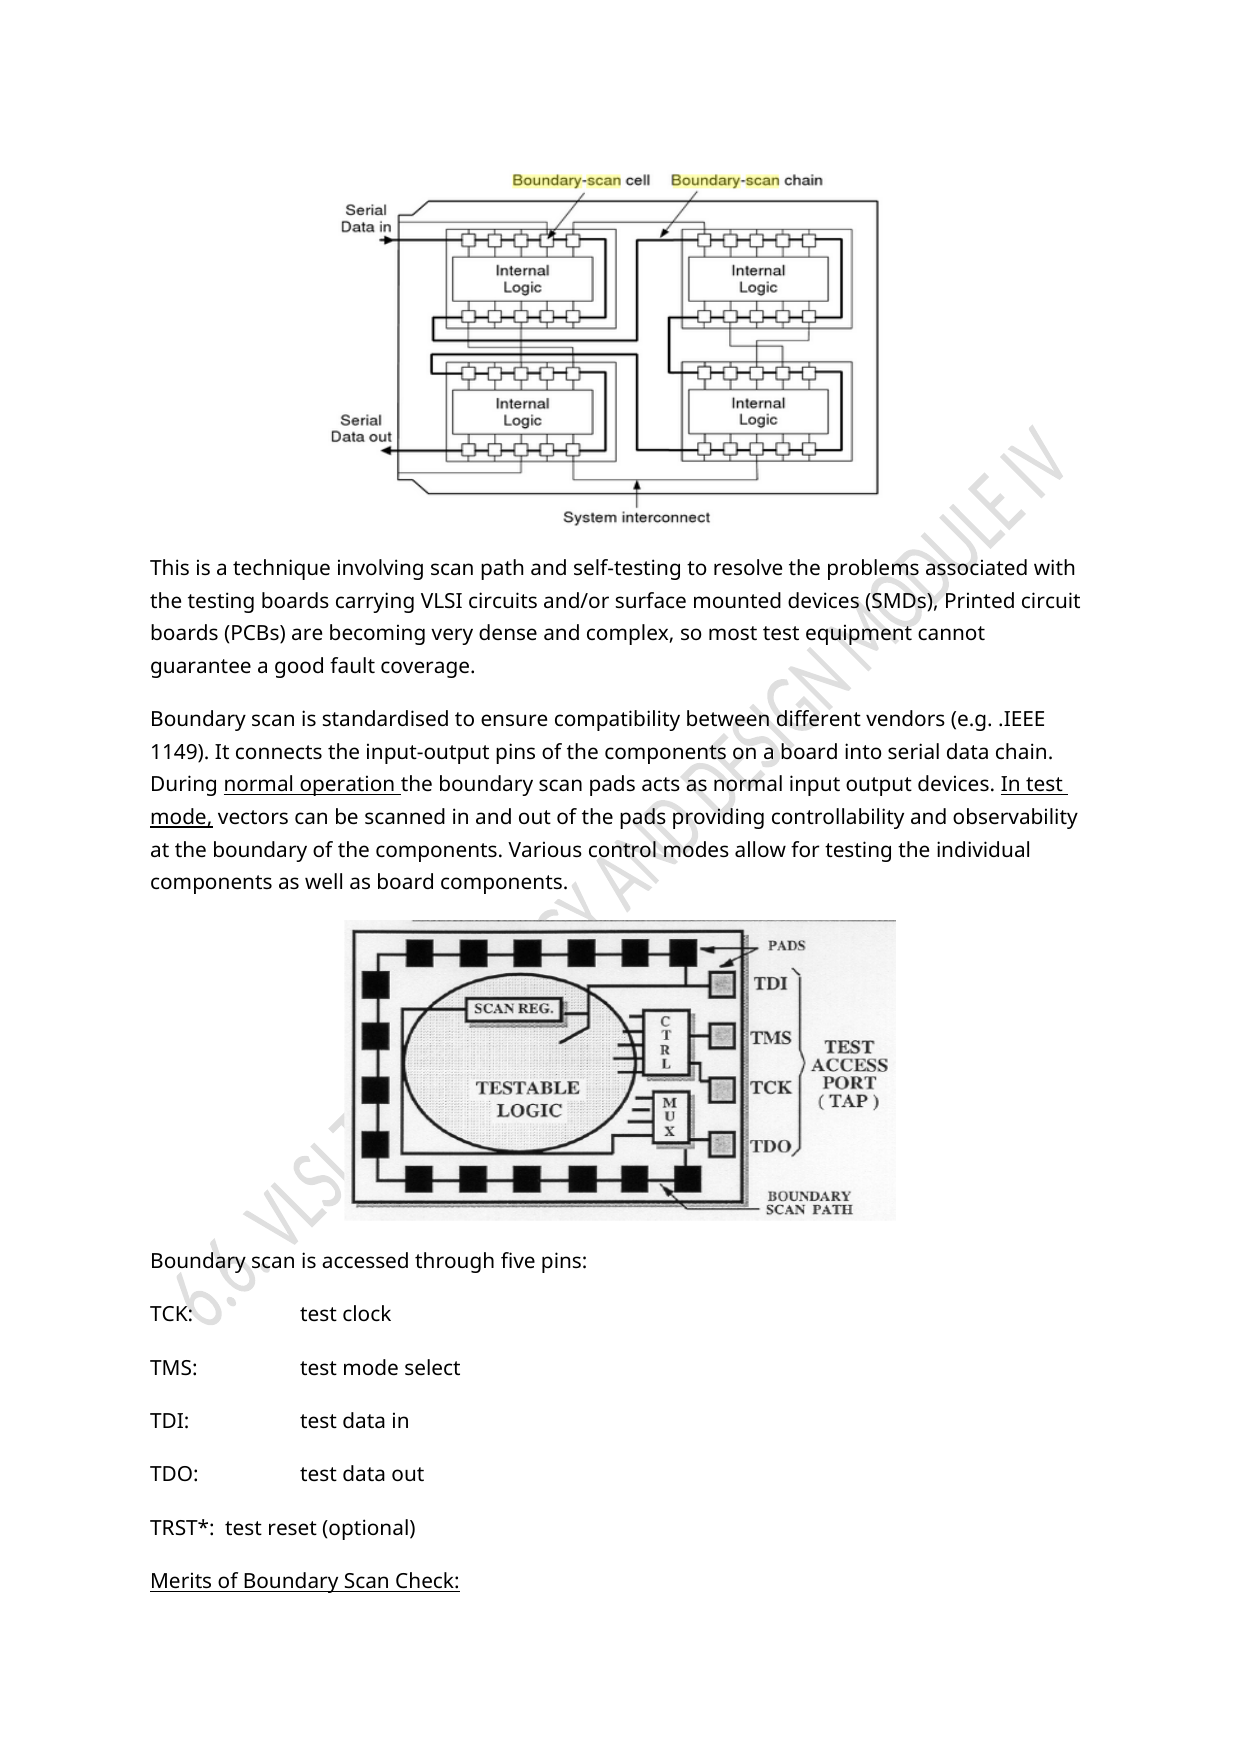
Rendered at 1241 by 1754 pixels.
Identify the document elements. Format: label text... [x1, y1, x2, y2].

text Boundary scan is accessed through five pins: [150, 1246, 1090, 1274]
text TDO: test data out [150, 1459, 1090, 1488]
text Merits of Boundary Scan Check: [150, 1566, 1090, 1595]
text Boundary scan is standardised to ensure compatibility between different vendors (e.g. .IEEE 1149). It connects the input-output pins of the components on a board into serial data chain. During normal operation the boundary scan pads acts as normal input output devices. In test mode, vectors can be scanned in and out of the pads providing controllability and observability at the boundary of the components. Various control modes allow for testing the individual components as well as board components. [150, 704, 1090, 896]
picture [324, 150, 917, 529]
text TCK: test clock [150, 1299, 1090, 1328]
text TDI: test data in [150, 1406, 1090, 1434]
text TRST*: test reset (optional) [150, 1513, 1090, 1541]
picture [344, 920, 896, 1221]
text TMS: test mode select [150, 1353, 1090, 1381]
text This is a technique involving scan path and self-testing to resolve the problems associated with the testing boards carrying VLSI circuits and/or surface mounted devices (SMDs), Printed circuit boards (PCBs) are becoming very dense and complex, so most test equipment cannot guarantee a good fault coverage. [150, 553, 1090, 679]
